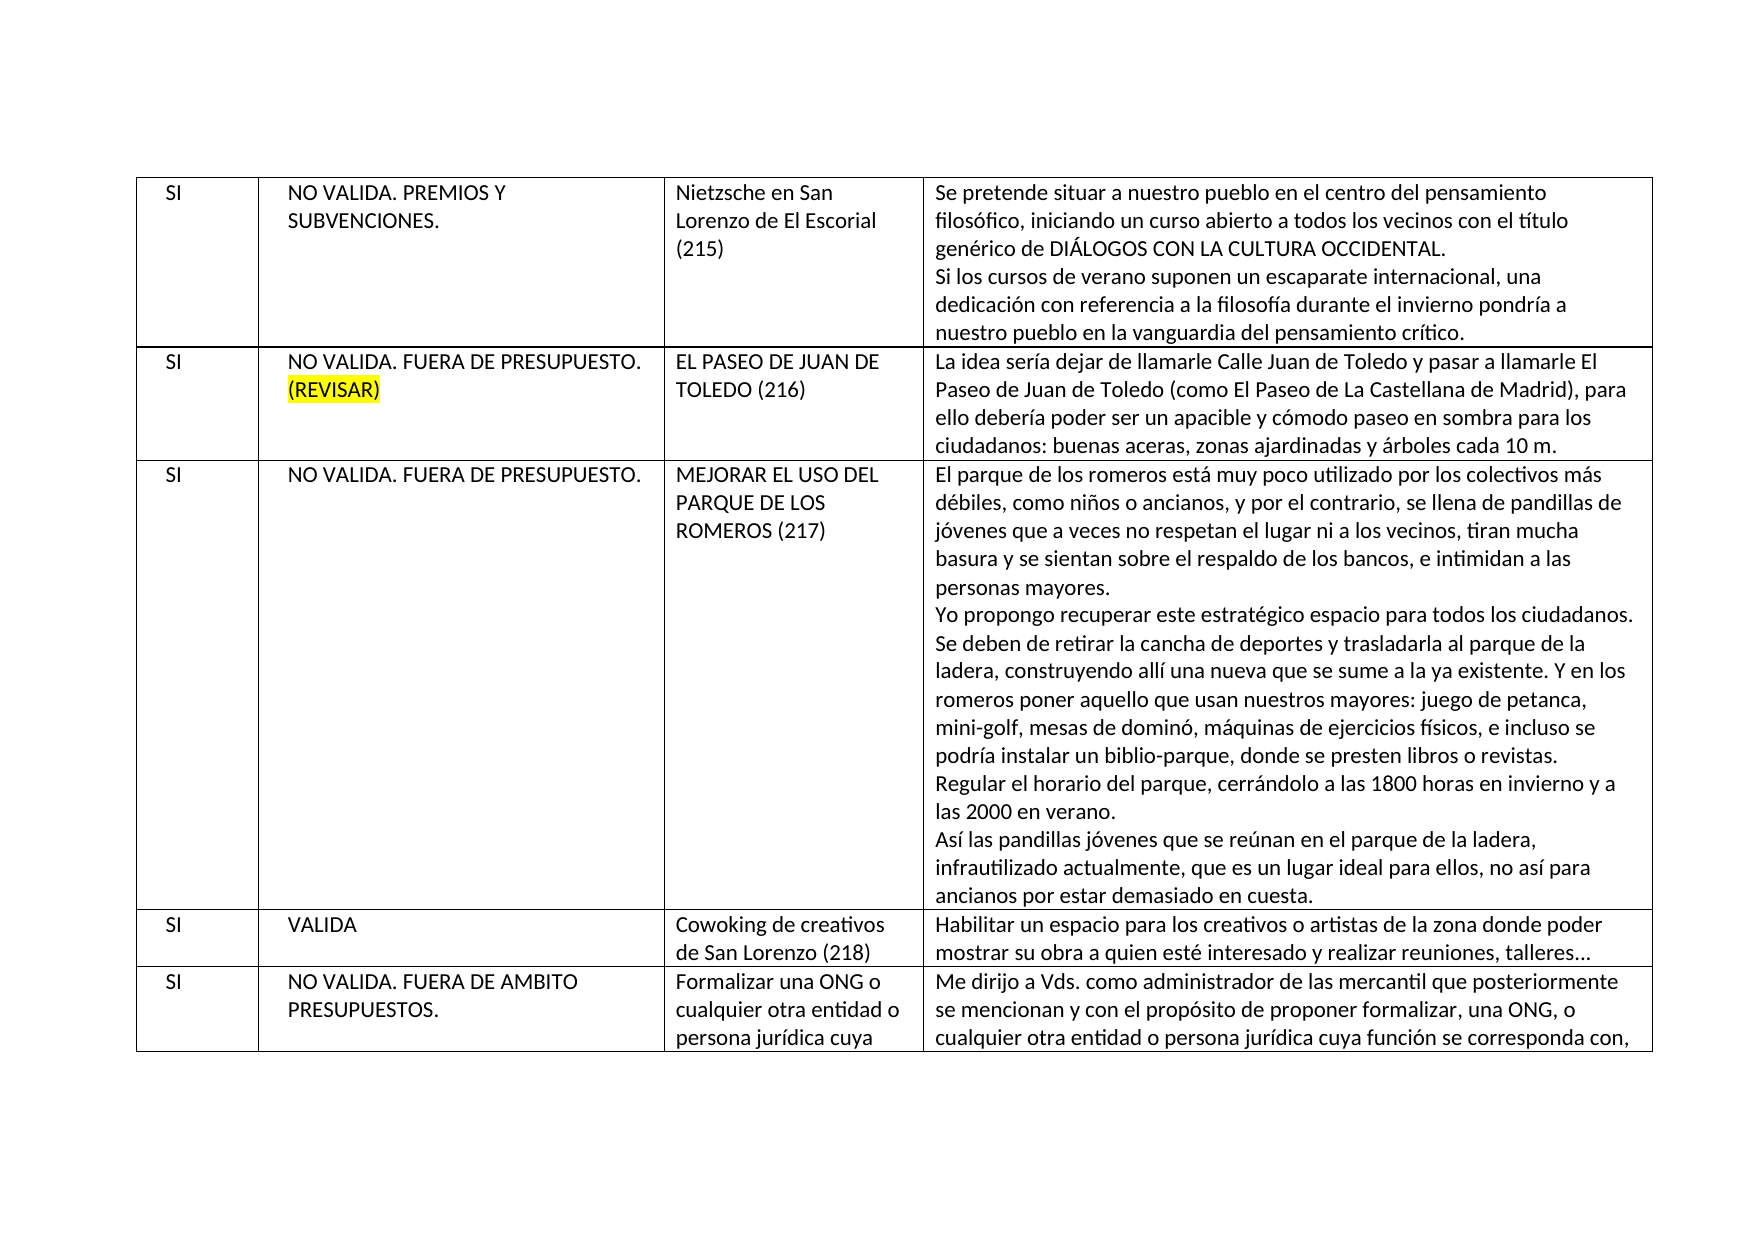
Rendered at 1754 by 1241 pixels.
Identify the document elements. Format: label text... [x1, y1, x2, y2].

table_cell Nietzsche en San Lorenzo de El Escorial (215) [665, 178, 923, 346]
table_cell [924, 967, 1652, 1051]
table_cell La idea sería dejar de llamarle Calle Juan de Toledo y pasar a llamarle El Paseo de Juan de Toledo (como El Paseo de La Castellana de Madrid), para ello debería poder ser un apacible y cómodo paseo en sombra para los ciudadanos: buenas aceras, zonas ajardinadas y árboles cada 10 m. [924, 348, 1652, 459]
table_cell SI [137, 910, 258, 966]
table_cell El parque de los romeros está muy poco utilizado por los colectivos más débiles, como niños o ancianos, y por el contrario, se llena de pandillas de jóvenes que a veces no respetan el lugar ni a los vecinos, tiran mucha basura y se sientan sobre el respaldo de los bancos, e intimidan a las personas mayores. Yo propongo recuperar este estratégico espacio para todos los ciudadanos. Se deben de retirar la cancha de deportes y trasladarla al parque de la ladera, construyendo allí una nueva que se sume a la ya existente. Y en los romeros poner aquello que usan nuestros mayores: juego de petanca, mini-golf, mesas de dominó, máquinas de ejercicios físicos, e incluso se podría instalar un biblio-parque, donde se presten libros o revistas. Regular el horario del parque, cerrándolo a las 1800 horas en invierno y a las 2000 en verano. Así las pandillas jóvenes que se reúnan en el parque de la ladera, infrautilizado actualmente, que es un lugar ideal para ellos, no así para ancianos por estar demasiado en cuesta. [924, 461, 1652, 909]
table_cell SI [137, 967, 258, 1051]
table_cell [665, 967, 923, 1051]
table_cell NO VALIDA. PREMIOS Y SUBVENCIONES. [259, 178, 664, 346]
table_cell SI [137, 461, 258, 909]
table_cell SI [137, 348, 258, 459]
table_cell NO VALIDA. FUERA DE PRESUPUESTO. [259, 461, 664, 909]
table_cell SI [137, 178, 258, 346]
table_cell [259, 967, 664, 1051]
table_cell Cowoking de creativos de San Lorenzo (218) [665, 910, 923, 966]
table_cell EL PASEO DE JUAN DE TOLEDO (216) [665, 348, 923, 459]
table_cell Se pretende situar a nuestro pueblo en el centro del pensamiento filosófico, iniciando un curso abierto a todos los vecinos con el título genérico de DIÁLOGOS CON LA CULTURA OCCIDENTAL. Si los cursos de verano suponen un escaparate internacional, una dedicación con referencia a la filosofía durante el invierno pondría a nuestro pueblo en la vanguardia del pensamiento crítico. [924, 178, 1652, 346]
table_cell NO VALIDA. FUERA DE PRESUPUESTO. (REVISAR) [259, 348, 664, 459]
table_cell MEJORAR EL USO DEL PARQUE DE LOS ROMEROS (217) [665, 461, 923, 909]
table_cell VALIDA [259, 910, 664, 966]
table_cell Habilitar un espacio para los creativos o artistas de la zona donde poder mostrar su obra a quien esté interesado y realizar reuniones, talleres... [924, 910, 1652, 966]
